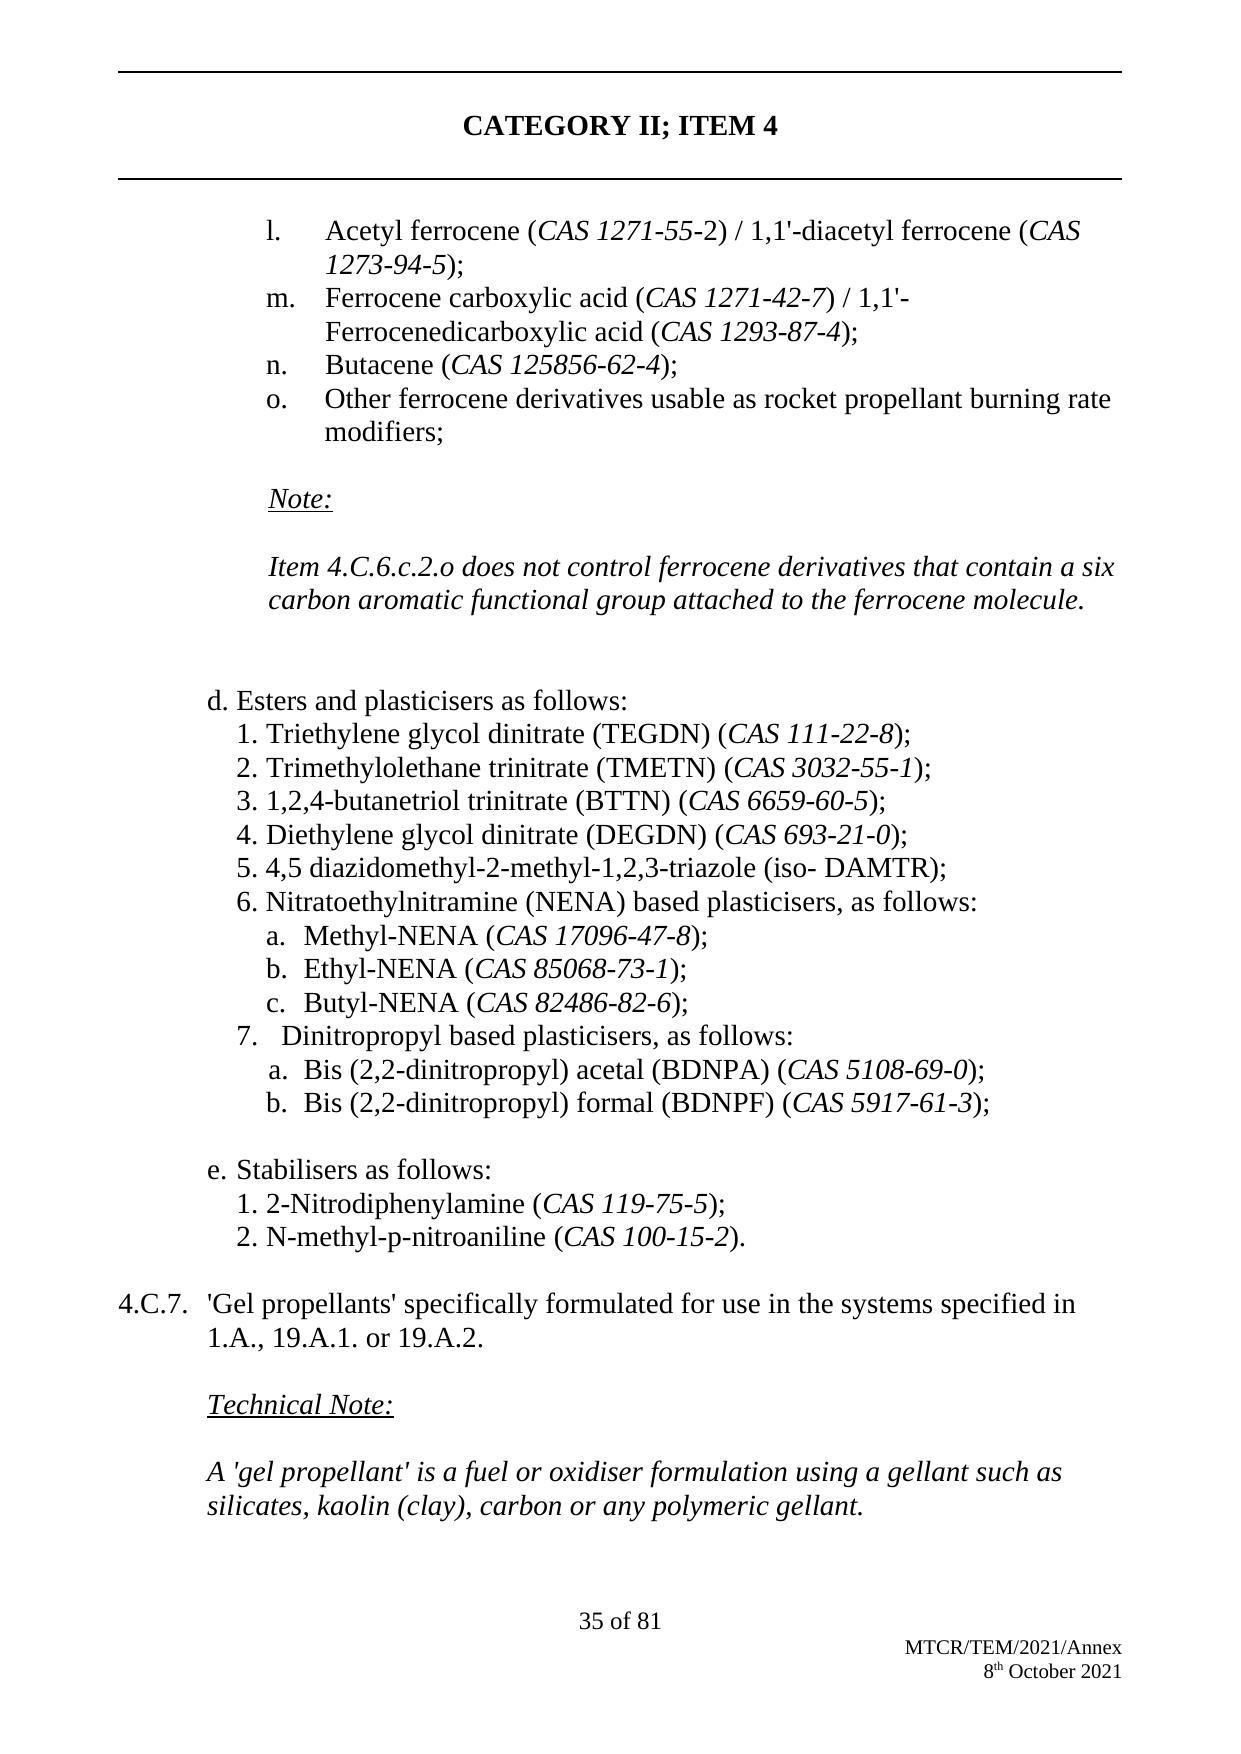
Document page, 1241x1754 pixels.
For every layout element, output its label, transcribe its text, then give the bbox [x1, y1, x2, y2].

list Ethyl-NENA (CAS 85068-73-1); [266, 951, 1122, 985]
text e. Stabilisers as follows: [207, 1152, 1122, 1186]
list Bis (2,2-dinitropropyl) acetal (BDNPA) (CAS 5108-69-0); [268, 1052, 1122, 1085]
text 7. Dinitropropyl based plasticisers, as follows: [236, 1018, 1122, 1052]
text 3. 1,2,4-butanetriol trinitrate (BTTN) (CAS 6659-60-5); [236, 783, 1122, 817]
text 2. N-methyl-p-nitroaniline (CAS 100-15-2). [236, 1219, 1122, 1253]
text 5. 4,5 diazidomethyl-2-methyl-1,2,3-triazole (iso- DAMTR); [236, 851, 1122, 884]
list Methyl-NENA (CAS 17096-47-8); [266, 918, 1122, 951]
text Item 4.C.6.c.2.o does not control ferrocene derivatives that contain a six carbon aromatic functional group attached to the ferrocene molecule. [268, 549, 1122, 616]
text 4.C.7. 'Gel propellants' specifically formulated for use in the systems specified in 1.A., 19.A.1. or 19.A.2. [118, 1287, 1122, 1354]
text 2. Trimethylolethane trinitrate (TMETN) (CAS 3032-55-1); [236, 750, 1122, 783]
text Technical Note: [207, 1387, 1122, 1421]
list Butyl-NENA (CAS 82486-82-6); [266, 985, 1122, 1018]
list Other ferrocene derivatives usable as rocket propellant burning rate modifiers; [266, 381, 1122, 448]
text d. Esters and plasticisers as follows: [207, 683, 1122, 716]
list Ferrocene carboxylic acid (CAS 1271-42-7) / 1,1'-Ferrocenedicarboxylic acid (CAS 1293-87-4); [266, 280, 1122, 347]
list Acetyl ferrocene (CAS 1271-55-2) / 1,1'-diacetyl ferrocene (CAS 1273-94-5); [266, 213, 1122, 280]
text 4. Diethylene glycol dinitrate (DEGDN) (CAS 693-21-0); [236, 817, 1122, 851]
list Butacene (CAS 125856-62-4); [266, 347, 1122, 381]
text A 'gel propellant' is a fuel or oxidiser formulation using a gellant such as silicates, kaolin (clay), carbon or any polymeric gellant. [207, 1454, 1122, 1521]
list Bis (2,2-dinitropropyl) formal (BDNPF) (CAS 5917-61-3); [266, 1085, 1122, 1119]
text 1. 2-Nitrodiphenylamine (CAS 119-75-5); [236, 1186, 1122, 1219]
text Note: [268, 482, 1122, 515]
text 1. Triethylene glycol dinitrate (TEGDN) (CAS 111-22-8); [236, 716, 1122, 750]
text 6. Nitratoethylnitramine (NENA) based plasticisers, as follows: [207, 884, 1122, 918]
